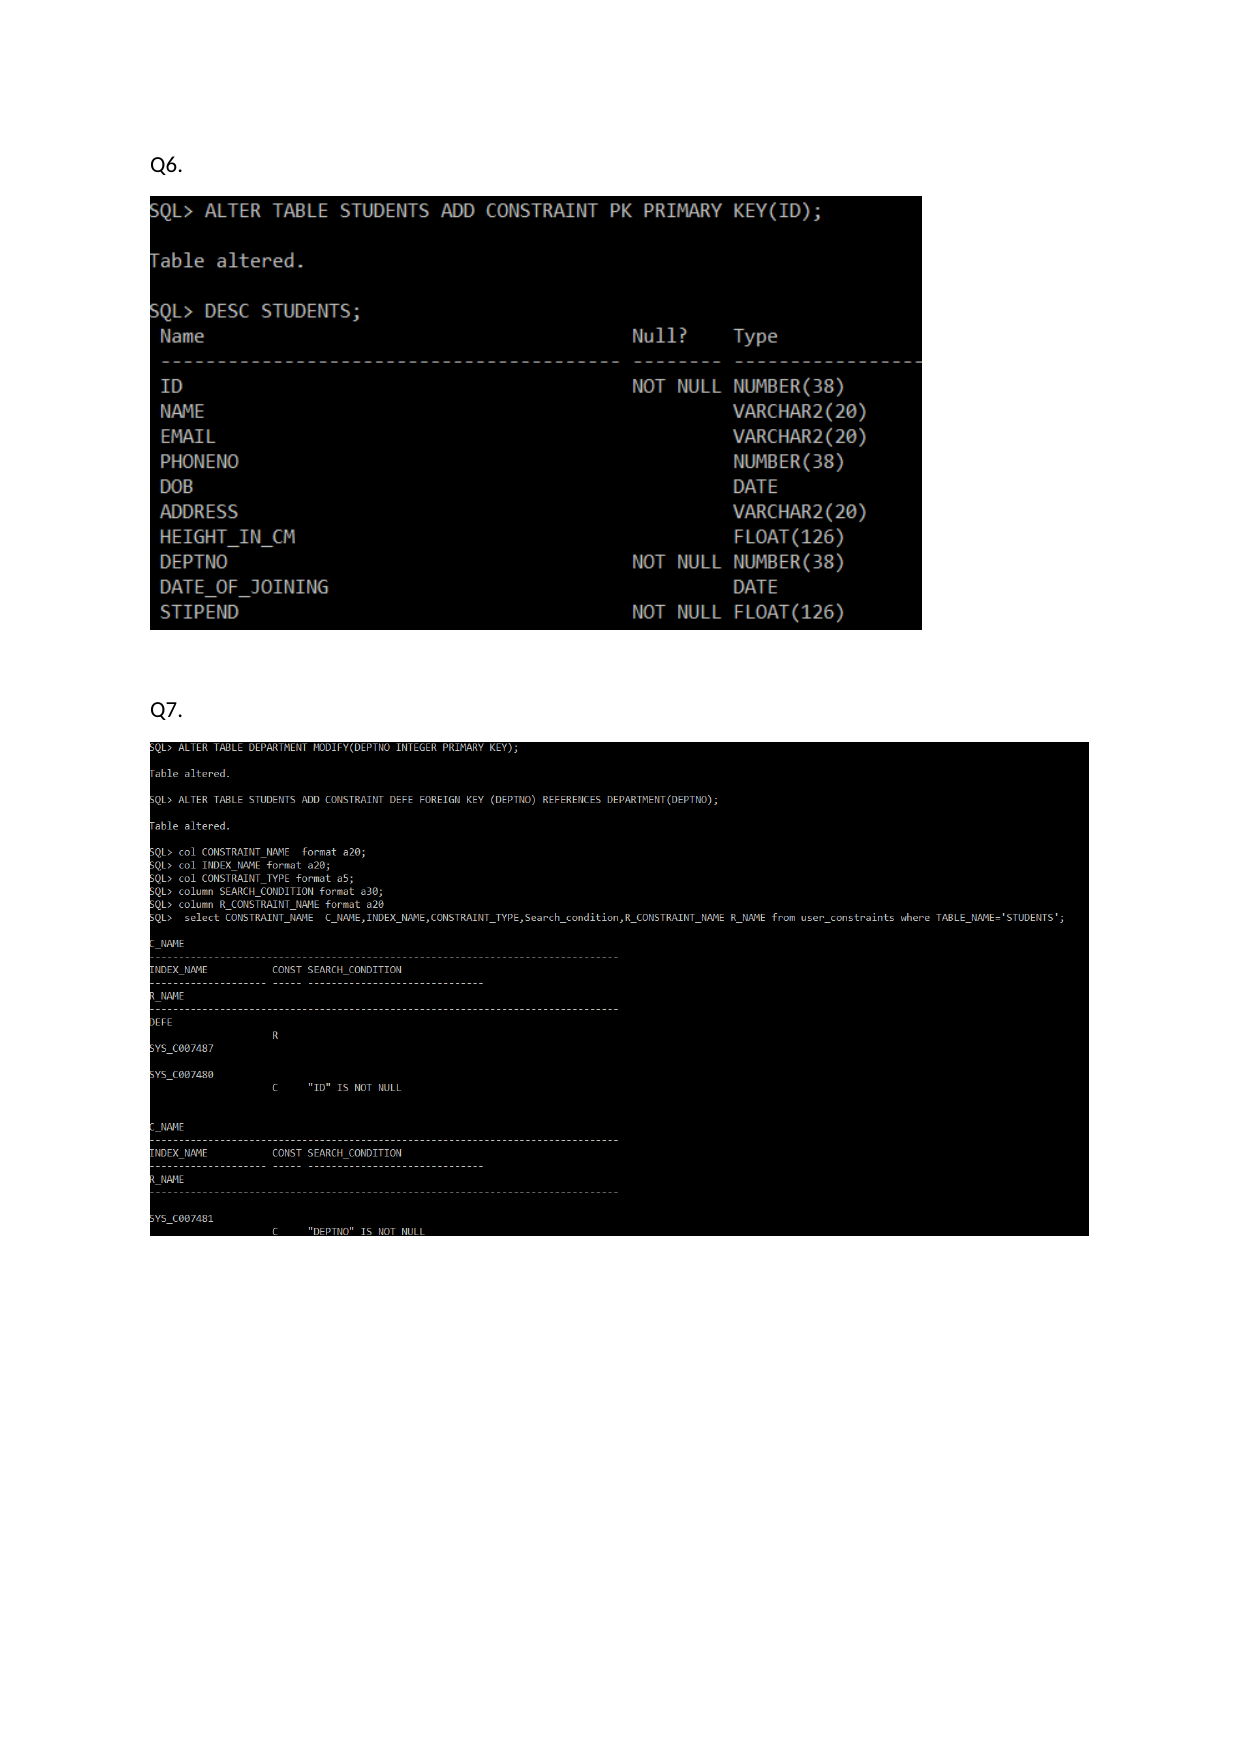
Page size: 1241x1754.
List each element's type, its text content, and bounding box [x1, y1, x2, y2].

picture [150, 196, 922, 630]
text Q6. [150, 150, 1090, 178]
text Q7. [150, 695, 1090, 723]
picture [150, 742, 1089, 1236]
